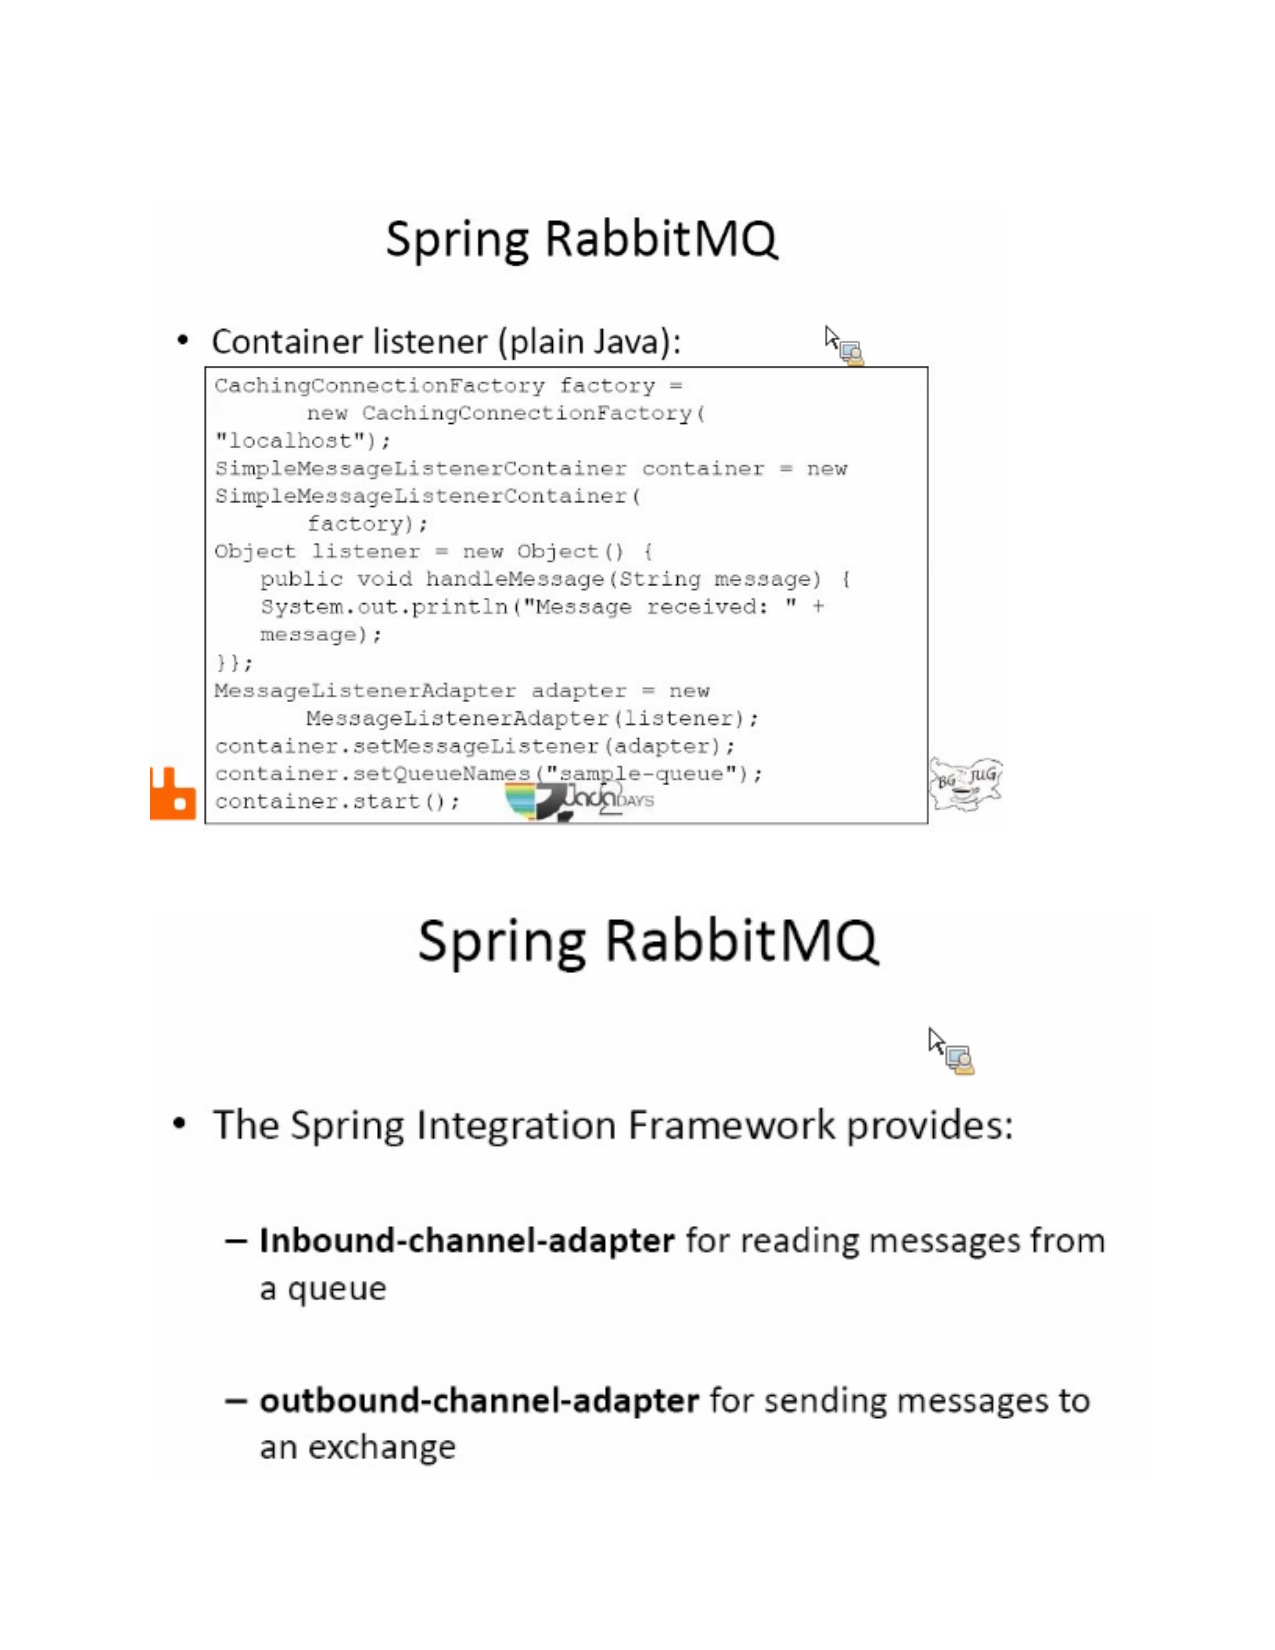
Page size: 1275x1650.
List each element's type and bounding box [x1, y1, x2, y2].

picture [150, 203, 1004, 832]
picture [150, 909, 1148, 1481]
